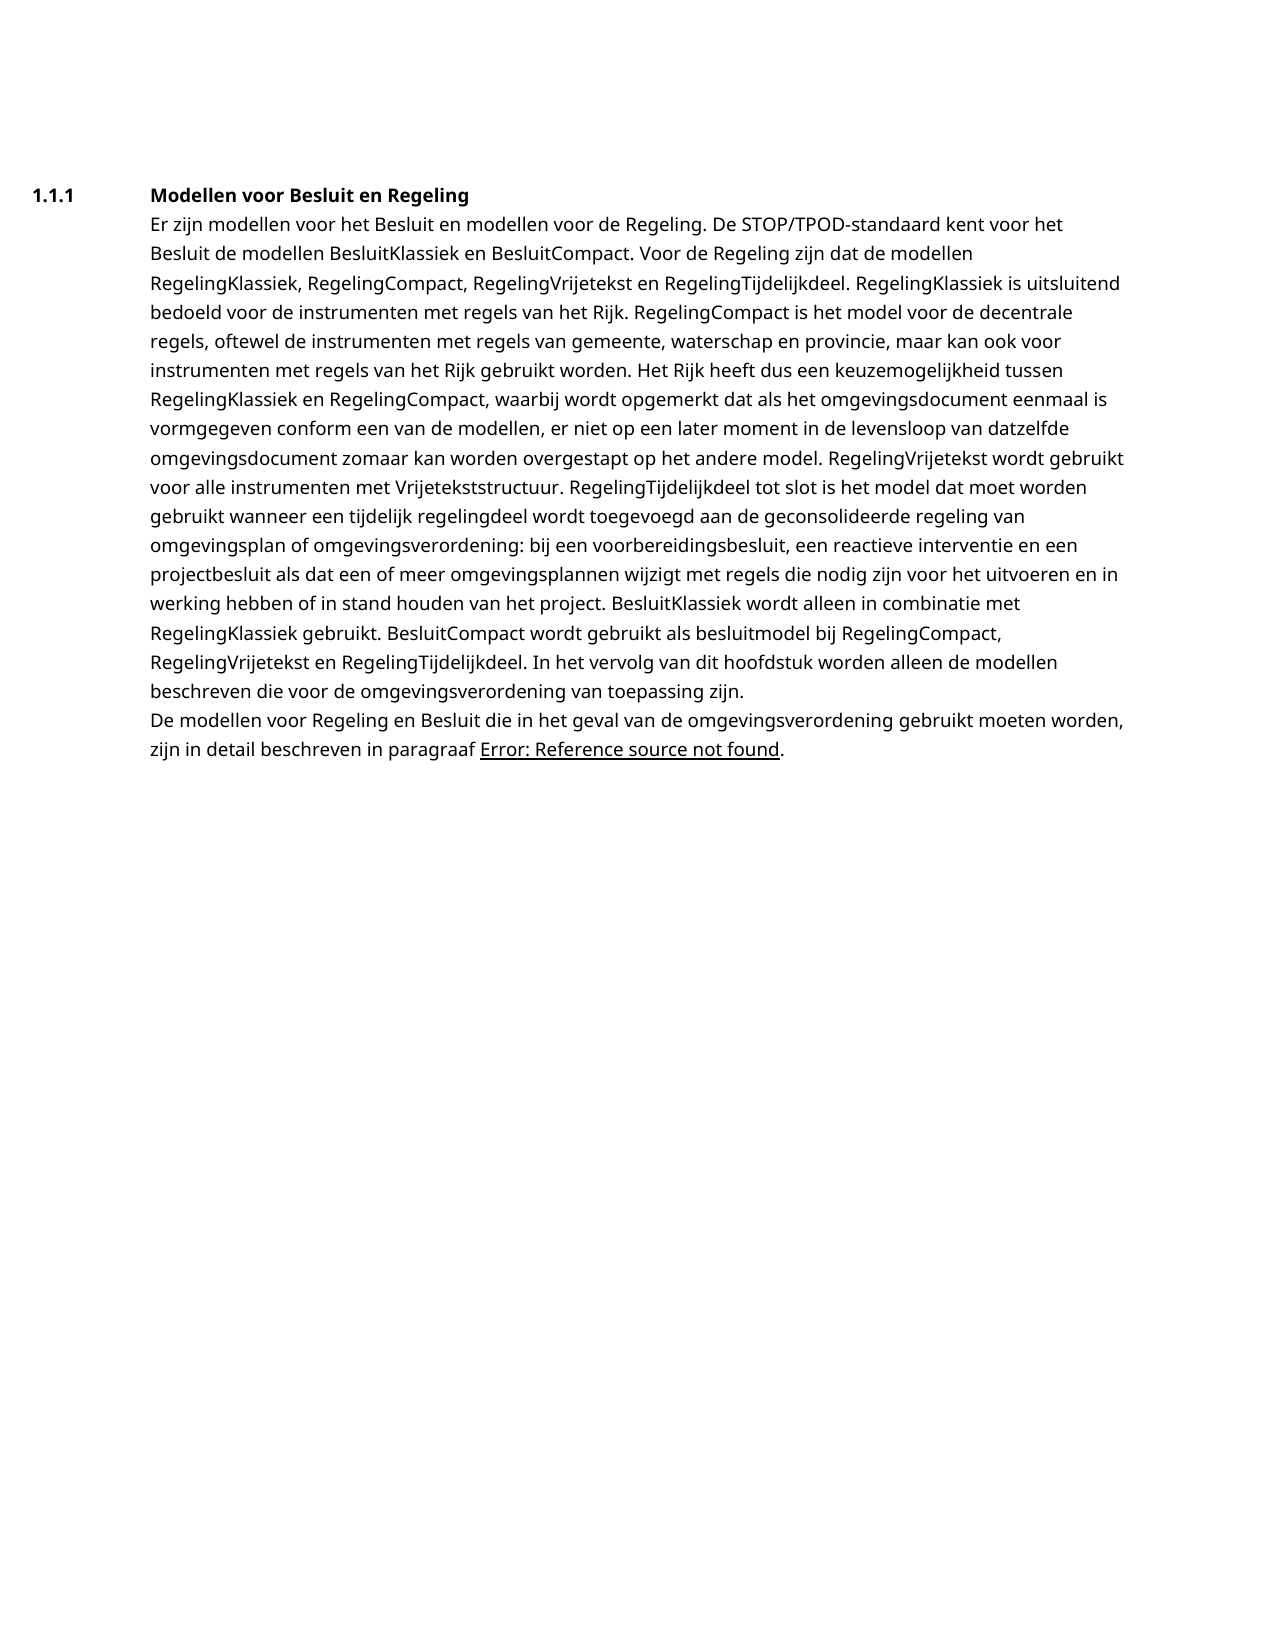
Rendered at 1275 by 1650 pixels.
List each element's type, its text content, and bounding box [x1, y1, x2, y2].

text De modellen voor Regeling en Besluit die in het geval van gebruikt moeten worden, zijn in detail beschreven in paragraaf 4.4. [150, 704, 1125, 762]
text Er zijn modellen voor het Besluit en modellen voor de Regeling. De STOP/TPOD-standaard kent voor het Besluit de modellen BesluitKlassiek en BesluitCompact. Voor de Regeling zijn dat de modellen RegelingKlassiek, RegelingCompact, RegelingVrijetekst en RegelingTijdelijkdeel. RegelingKlassiek is uitsluitend bedoeld voor de instrumenten met regels van het Rijk. RegelingCompact is het model voor de decentrale regels, oftewel de instrumenten met regels van gemeente, waterschap en provincie, maar kan ook voor instrumenten met regels van het Rijk gebruikt worden. Het Rijk heeft dus een keuzemogelijkheid tussen RegelingKlassiek en RegelingCompact, waarbij wordt opgemerkt dat als het omgevingsdocument eenmaal is vormgegeven conform een van de modellen, er niet op een later moment in de levensloop van datzelfde omgevingsdocument zomaar kan worden overgestapt op het andere model. RegelingVrijetekst wordt gebruikt voor alle instrumenten met Vrijetekststructuur. RegelingTijdelijkdeel tot slot is het model dat moet worden gebruikt wanneer een tijdelijk regelingdeel wordt toegevoegd aan de geconsolideerde regeling van omgevingsplan of omgevingsverordening: bij een voorbereidingsbesluit, een reactieve interventie en een projectbesluit als dat een of meer omgevingsplannen wijzigt met regels die nodig zijn voor het uitvoeren en in werking hebben of in stand houden van het project. BesluitKlassiek wordt alleen in combinatie met RegelingKlassiek gebruikt. BesluitCompact wordt gebruikt als besluitmodel bij RegelingCompact, RegelingVrijetekst en RegelingTijdelijkdeel. In het vervolg van dit hoofdstuk worden alleen de modellen beschreven die voor van toepassing zijn. [150, 208, 1125, 704]
subtitle Modellen voor Besluit en Regeling [32, 179, 1125, 208]
